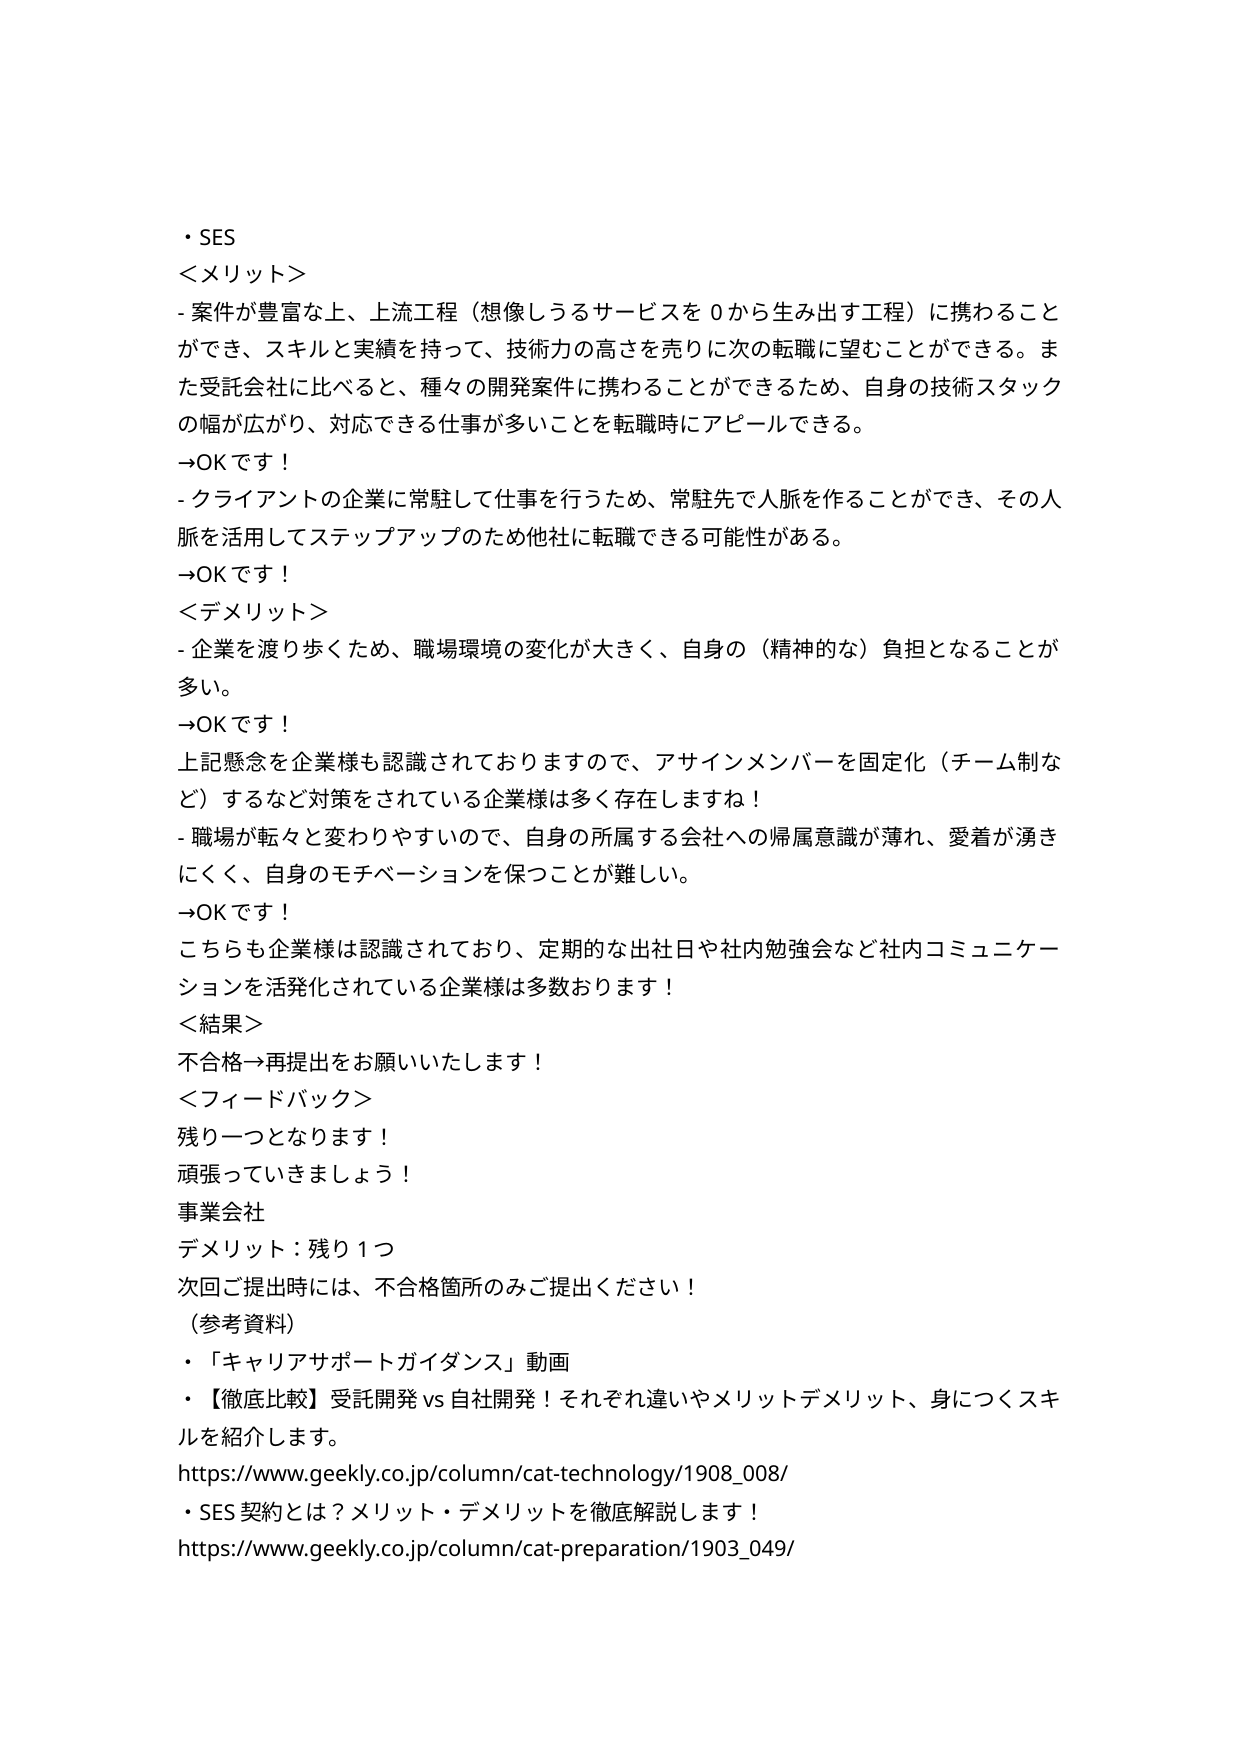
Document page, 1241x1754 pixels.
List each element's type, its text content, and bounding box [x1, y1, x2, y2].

text こちらも企業様は認識されており、定期的な出社日や社内勉強会など社内コミュニケーションを活発化されている企業様は多数おります！ [177, 929, 1063, 1004]
text 事業会社 [177, 1192, 1063, 1229]
text ・「キャリアサポートガイダンス」動画 [177, 1342, 1063, 1379]
text - 企業を渡り歩くため、職場環境の変化が大きく、自身の（精神的な）負担となることが多い。 [177, 629, 1063, 704]
text 残り一つとなります！ [177, 1117, 1063, 1154]
text ・SES [177, 217, 1063, 254]
text https://www.geekly.co.jp/column/cat-technology/1908_008/ [177, 1454, 1063, 1492]
text ・SES契約とは？メリット・デメリットを徹底解説します！ [177, 1492, 1063, 1529]
text 不合格→再提出をお願いいたします！ [177, 1042, 1063, 1079]
text →OKです！ [177, 554, 1063, 592]
text ＜デメリット＞ [177, 592, 1063, 629]
text ＜フィードバック＞ [177, 1079, 1063, 1117]
text ＜結果＞ [177, 1004, 1063, 1042]
text 頑張っていきましょう！ [177, 1154, 1063, 1192]
text デメリット：残り1つ [177, 1229, 1063, 1267]
text 上記懸念を企業様も認識されておりますので、アサインメンバーを固定化（チーム制など）するなど対策をされている企業様は多く存在しますね！ [177, 742, 1063, 817]
text - 職場が転々と変わりやすいので、自身の所属する会社への帰属意識が薄れ、愛着が湧きにくく、自身のモチベーションを保つことが難しい。 [177, 817, 1063, 892]
text ・【徹底比較】受託開発vs自社開発！それぞれ違いやメリットデメリット、身につくスキルを紹介します。 [177, 1379, 1063, 1454]
text - クライアントの企業に常駐して仕事を行うため、常駐先で人脈を作ることができ、その人脈を活用してステップアップのため他社に転職できる可能性がある。 [177, 479, 1063, 554]
text →OKです！ [177, 442, 1063, 479]
text （参考資料） [177, 1304, 1063, 1342]
text →OKです！ [177, 704, 1063, 742]
text 次回ご提出時には、不合格箇所のみご提出ください！ [177, 1267, 1063, 1304]
text →OKです！ [177, 892, 1063, 929]
text - 案件が豊富な上、上流工程（想像しうるサービスを0から生み出す工程）に携わることができ、スキルと実績を持って、技術力の高さを売りに次の転職に望むことができる。また受託会社に比べると、種々の開発案件に携わることができるため、自身の技術スタックの幅が広がり、対応できる仕事が多いことを転職時にアピールできる。 [177, 292, 1063, 442]
text https://www.geekly.co.jp/column/cat-preparation/1903_049/ [177, 1529, 1063, 1567]
text ＜メリット＞ [177, 254, 1063, 292]
